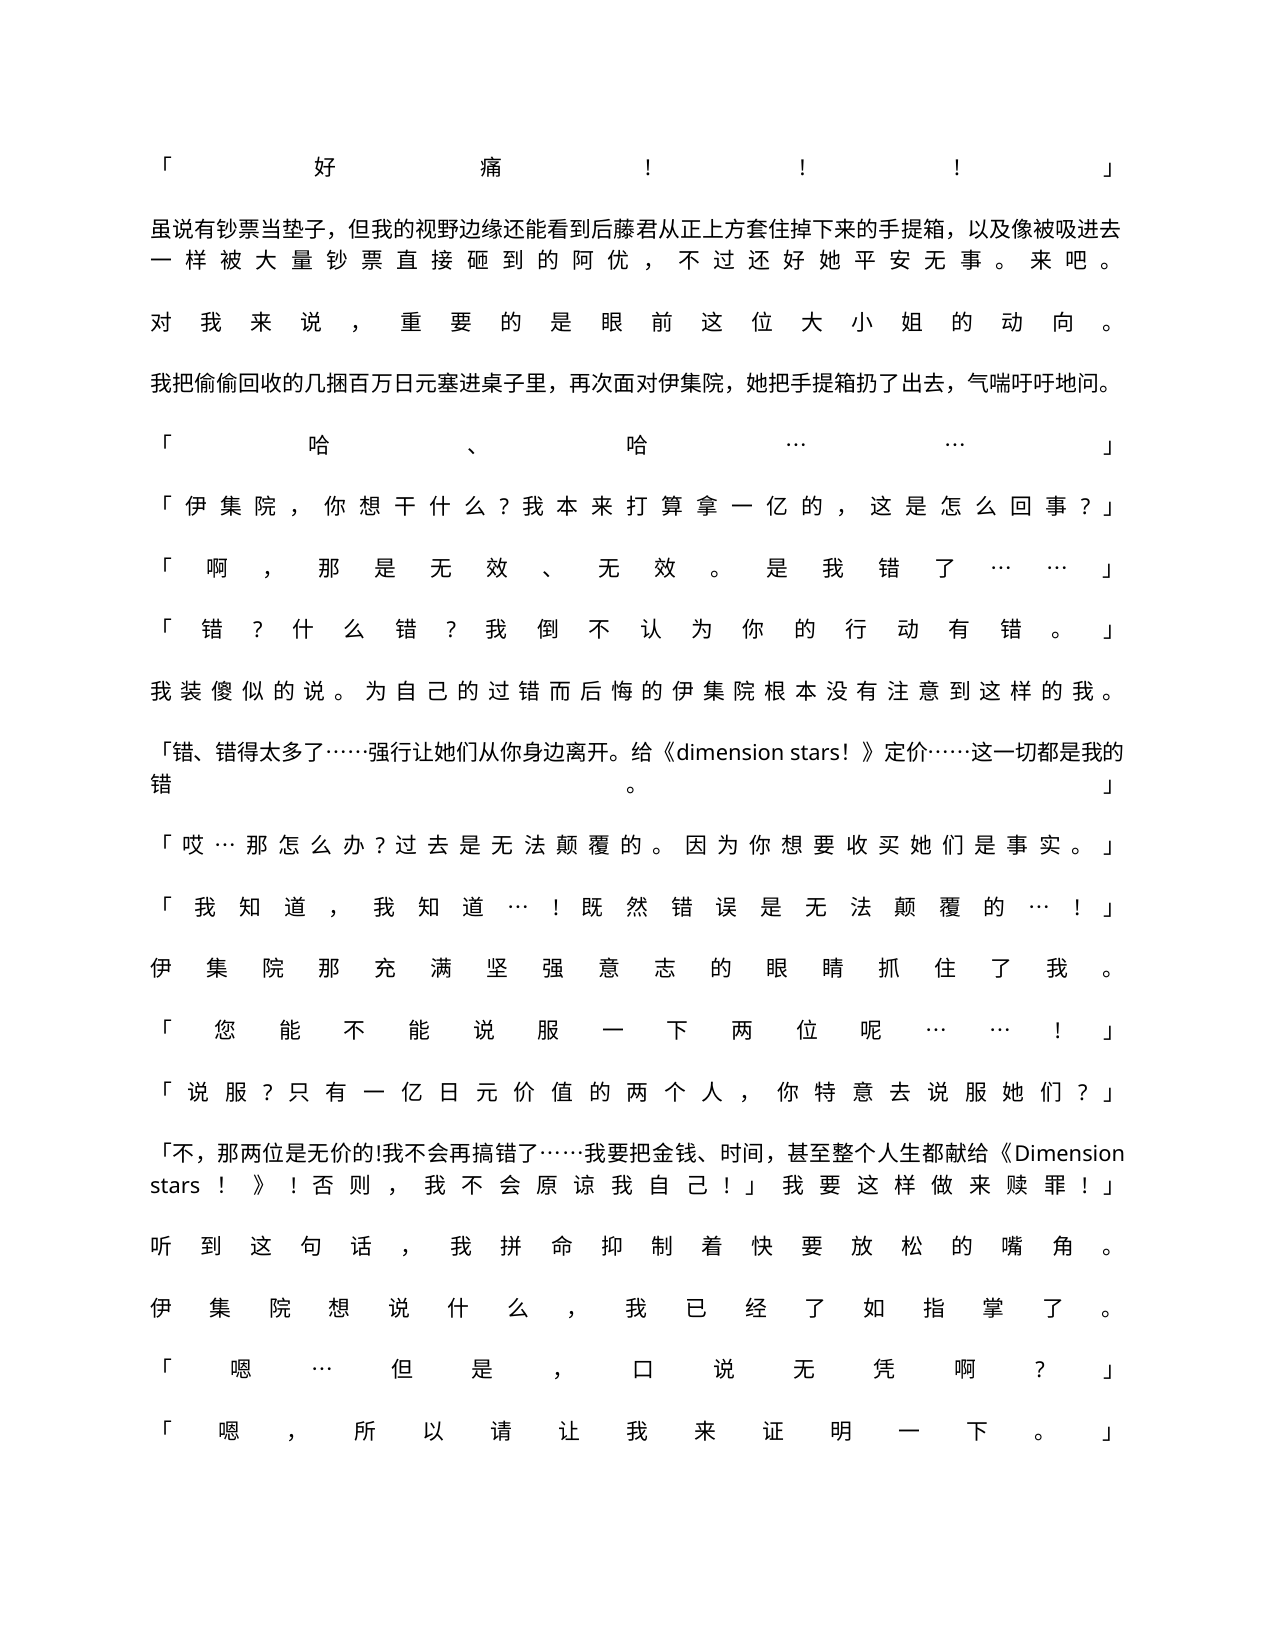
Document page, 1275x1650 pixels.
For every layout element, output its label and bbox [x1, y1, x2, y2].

text [150, 150, 1125, 1475]
